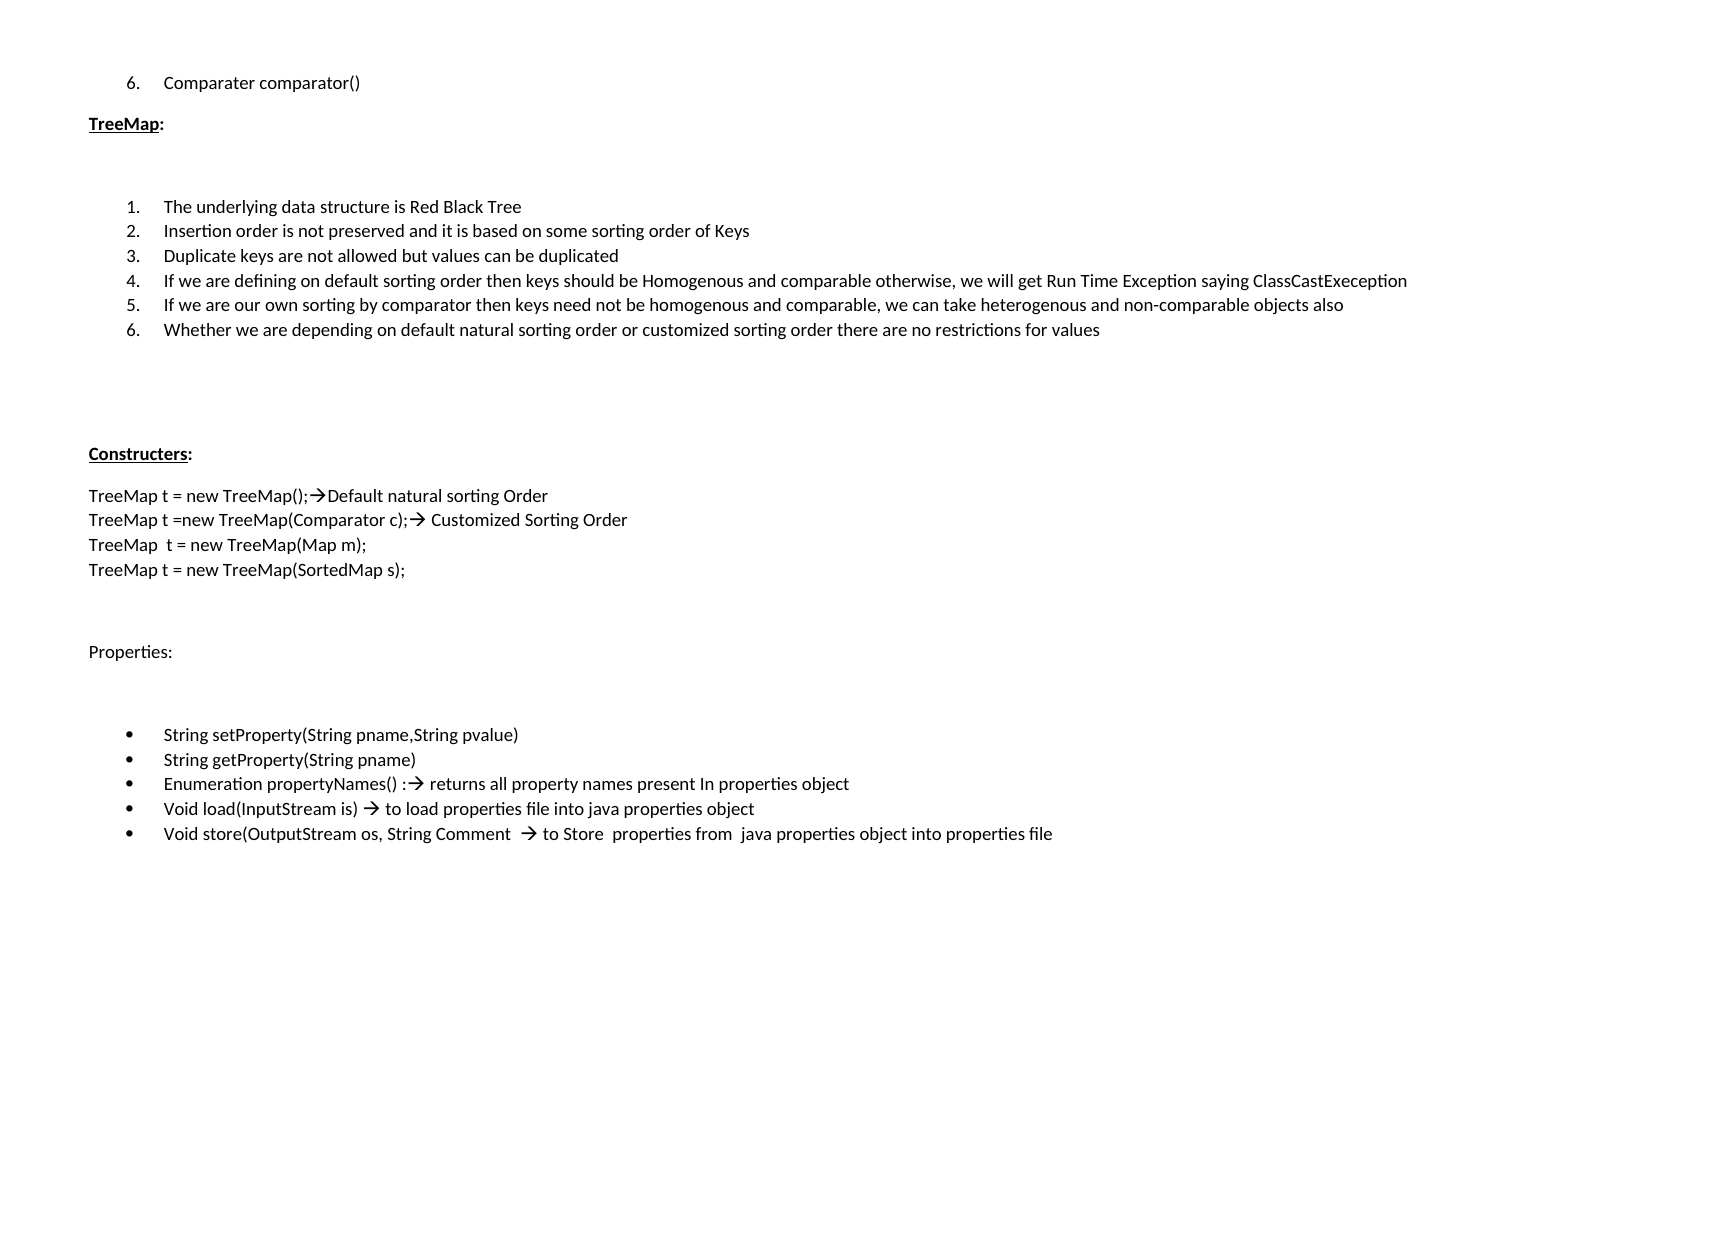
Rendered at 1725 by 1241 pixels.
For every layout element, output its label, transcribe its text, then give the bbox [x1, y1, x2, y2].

list If we are defining on default sorting order then keys should be Homogenous and comparable otherwise, we will get Run Time Exception saying ClassCastExeception [126, 269, 1636, 292]
list Enumeration propertyNames() : returns all property names present In properties object [126, 773, 1636, 796]
list Void store(OutputStream os, String Comment to Store properties from java properties object into properties file [126, 822, 1636, 845]
list The underlying data structure is Red Black Tree [126, 195, 1636, 218]
list Void load(InputStream is) to load properties file into java properties object [126, 797, 1636, 820]
list Comparater comparator() [126, 71, 1636, 94]
list If we are our own sorting by comparator then keys need not be homogenous and comparable, we can take heterogenous and non-comparable objects also [126, 294, 1636, 317]
text TreeMap t = new TreeMap();Default natural sorting Order TreeMap t =new TreeMap(Comparator c); Customized Sorting Order TreeMap t = new TreeMap(Map m); TreeMap t = new TreeMap(SortedMap s); [89, 484, 1636, 581]
text Properties: [89, 641, 1636, 663]
list String setProperty(String pname,String pvalue) [126, 723, 1636, 746]
list Insertion order is not preserved and it is based on some sorting order of Keys [126, 219, 1636, 242]
text TreeMap: [89, 112, 1636, 135]
text Constructers: [89, 442, 1636, 465]
list Whether we are depending on default natural sorting order or customized sorting order there are no restrictions for values [126, 318, 1636, 341]
list Duplicate keys are not allowed but values can be duplicated [126, 244, 1636, 267]
list String getProperty(String pname) [126, 748, 1636, 771]
